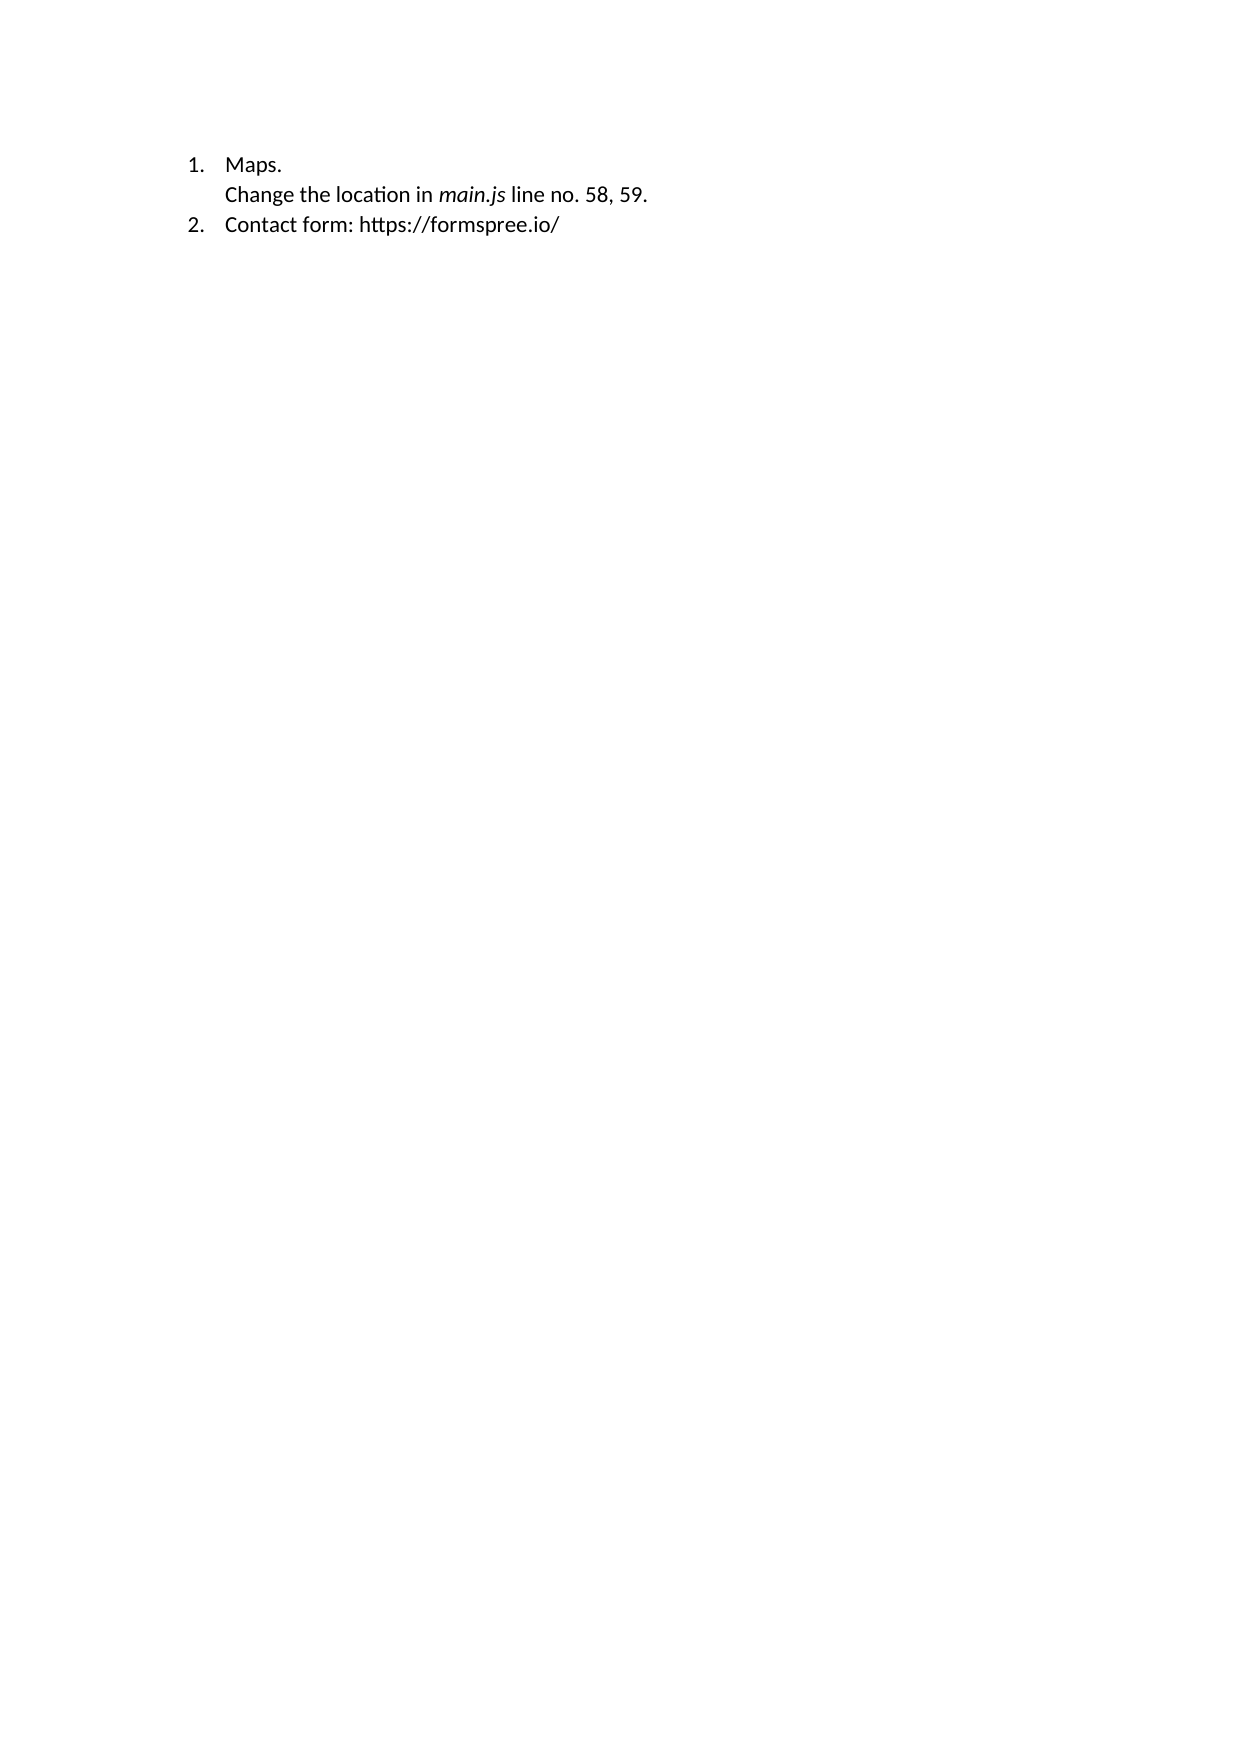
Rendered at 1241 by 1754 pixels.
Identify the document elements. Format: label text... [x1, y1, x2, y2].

list Maps. [187, 150, 1090, 178]
list Change the location in main.js line no. 58, 59. [225, 180, 1090, 208]
list Contact form: https://formspree.io/ [187, 210, 1090, 238]
